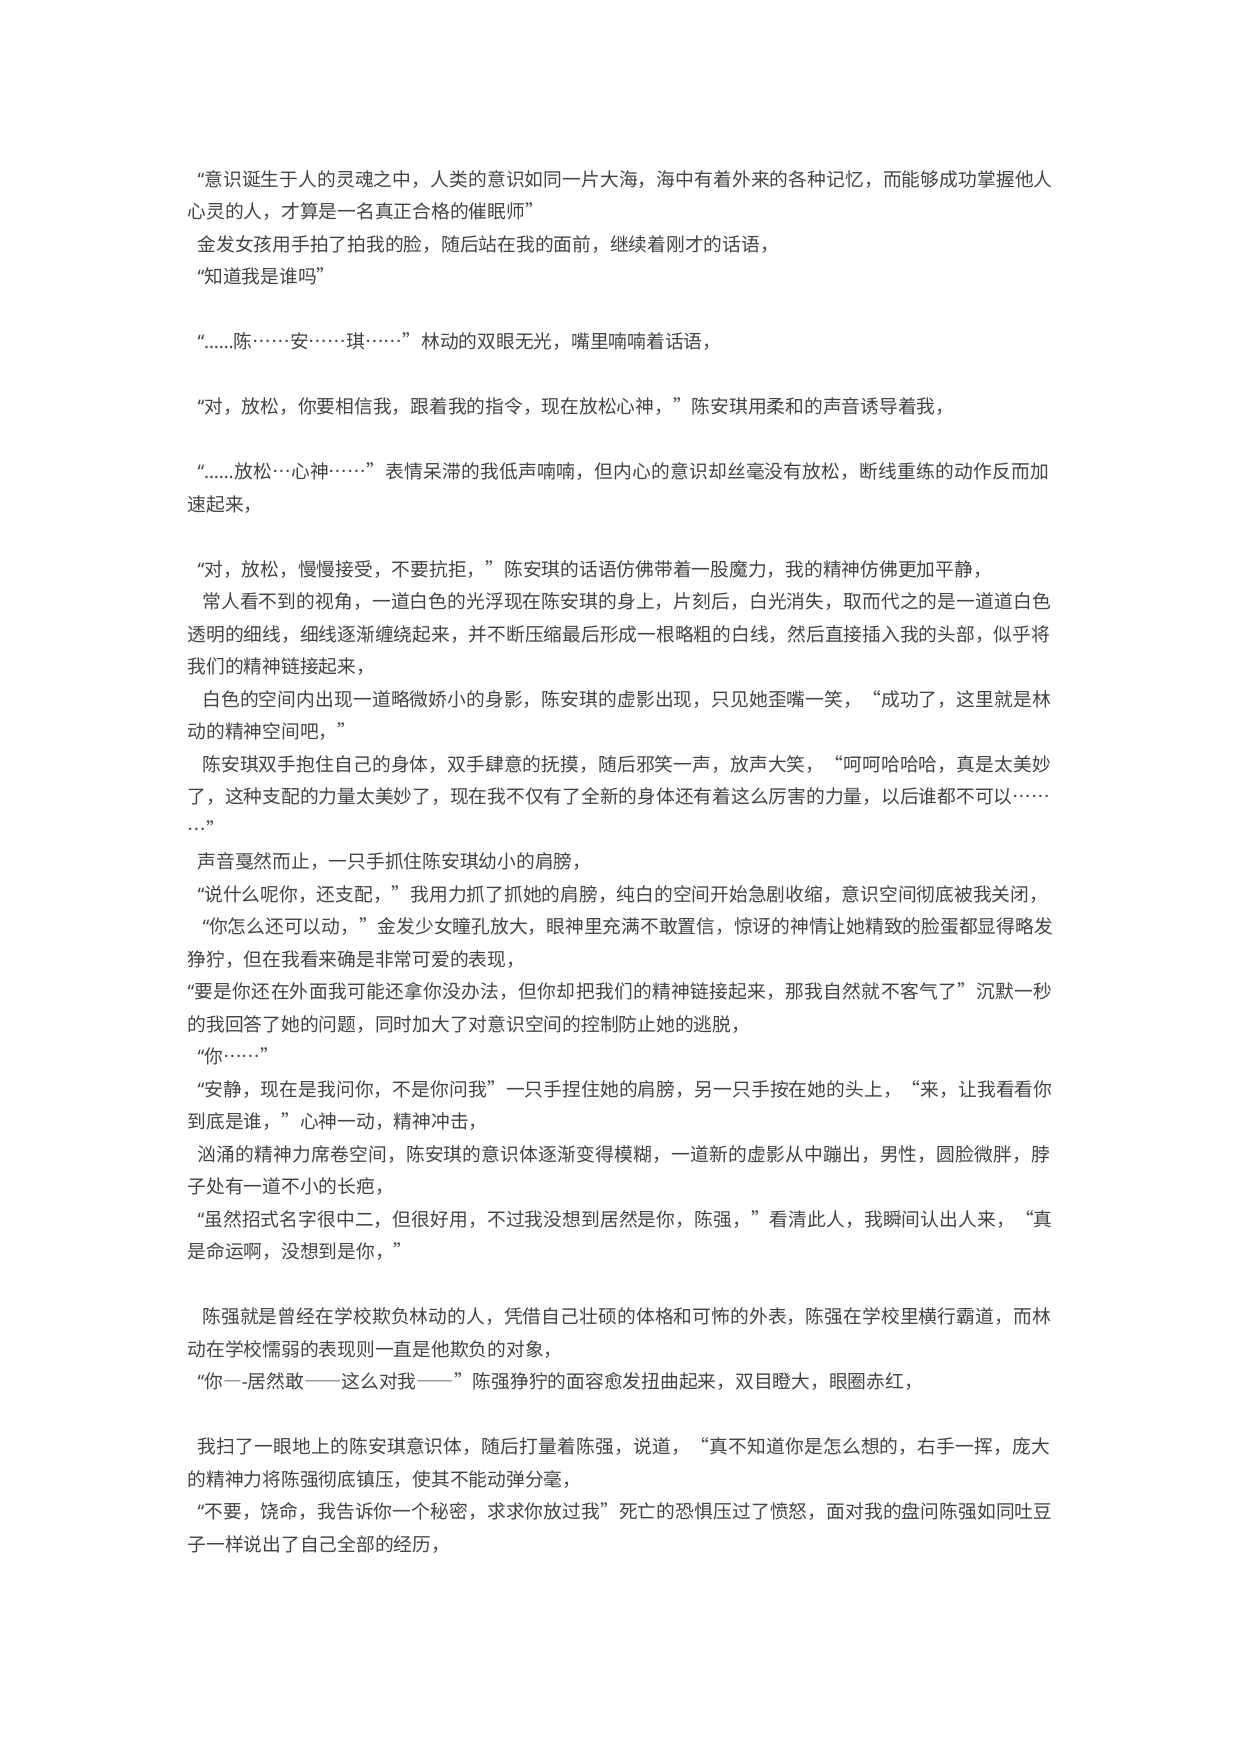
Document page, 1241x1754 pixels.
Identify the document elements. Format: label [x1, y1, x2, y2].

text [187, 162, 1053, 1592]
